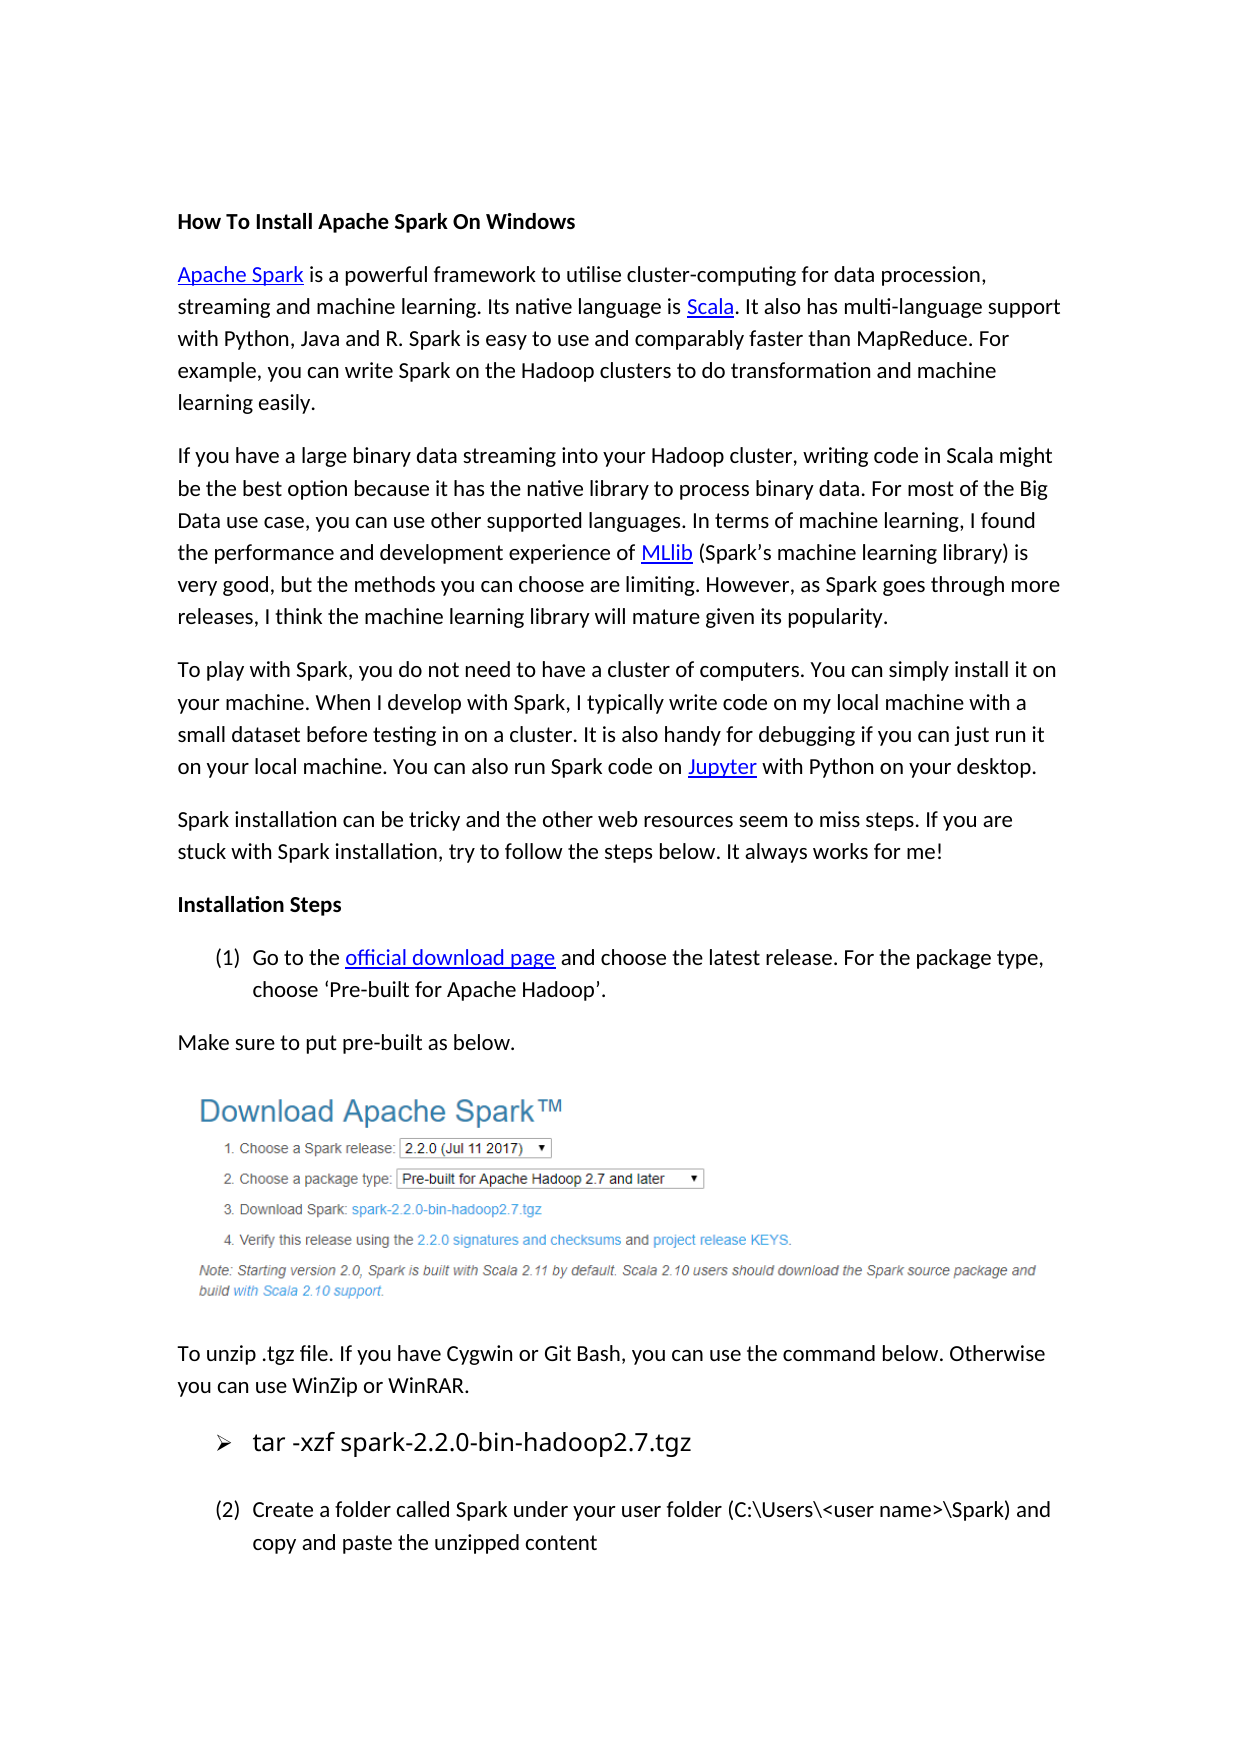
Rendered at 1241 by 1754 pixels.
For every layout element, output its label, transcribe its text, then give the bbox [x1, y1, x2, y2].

text If you have a large binary data streaming into your Hadoop cluster, writing code in Scala might be the best option because it has the native library to process binary data. For most of the Big Data use case, you can use other supported languages. In terms of machine learning, I found the performance and development experience of MLlib (Spark’s machine learning library) is very good, but the methods you can choose are limiting. However, as Spark goes through more releases, I think the machine learning library will mature given its popularity. [177, 442, 1063, 631]
text How To Install Apache Spark On Windows [177, 207, 1063, 235]
list Go to the official download page and choose the latest release. For the package type, choose ‘Pre-built for Apache Hadoop’. [215, 943, 1063, 1003]
text Make sure to put pre-built as below. [177, 1028, 1063, 1057]
list tar -xzf spark-2.2.0-bin-hadoop2.7.tgz [215, 1424, 1063, 1458]
text To unzip .tgz file. If you have Cygwin or Git Bash, you can use the command below. Otherwise you can use WinZip or WinRAR. [177, 1339, 1063, 1399]
text Apache Spark is a powerful framework to utilise cluster-computing for data procession, streaming and machine learning. Its native language is Scala. It also has multi-language support with Python, Java and R. Spark is easy to use and comparably faster than MapReduce. For example, you can write Spark on the Hadoop clusters to do transformation and machine learning easily. [177, 260, 1063, 417]
list Create a folder called Spark under your user folder (C:\Users\<user name>\Spark) and copy and paste the unzipped content [215, 1496, 1063, 1556]
text To play with Spark, you do not need to have a cluster of computers. You can simply install it on your machine. When I develop with Spark, I typically write code on my local machine with a small dataset before testing in on a cluster. It is also handy for debugging if you can just run it on your local machine. You can also run Spark code on Jupyter with Python on your desktop. [177, 656, 1063, 780]
text Spark installation can be tricky and the other web resources seem to miss steps. If you are stuck with Spark installation, try to follow the steps below. It always works for me! [177, 805, 1063, 865]
picture [177, 1081, 1063, 1314]
text Installation Steps [177, 890, 1063, 918]
